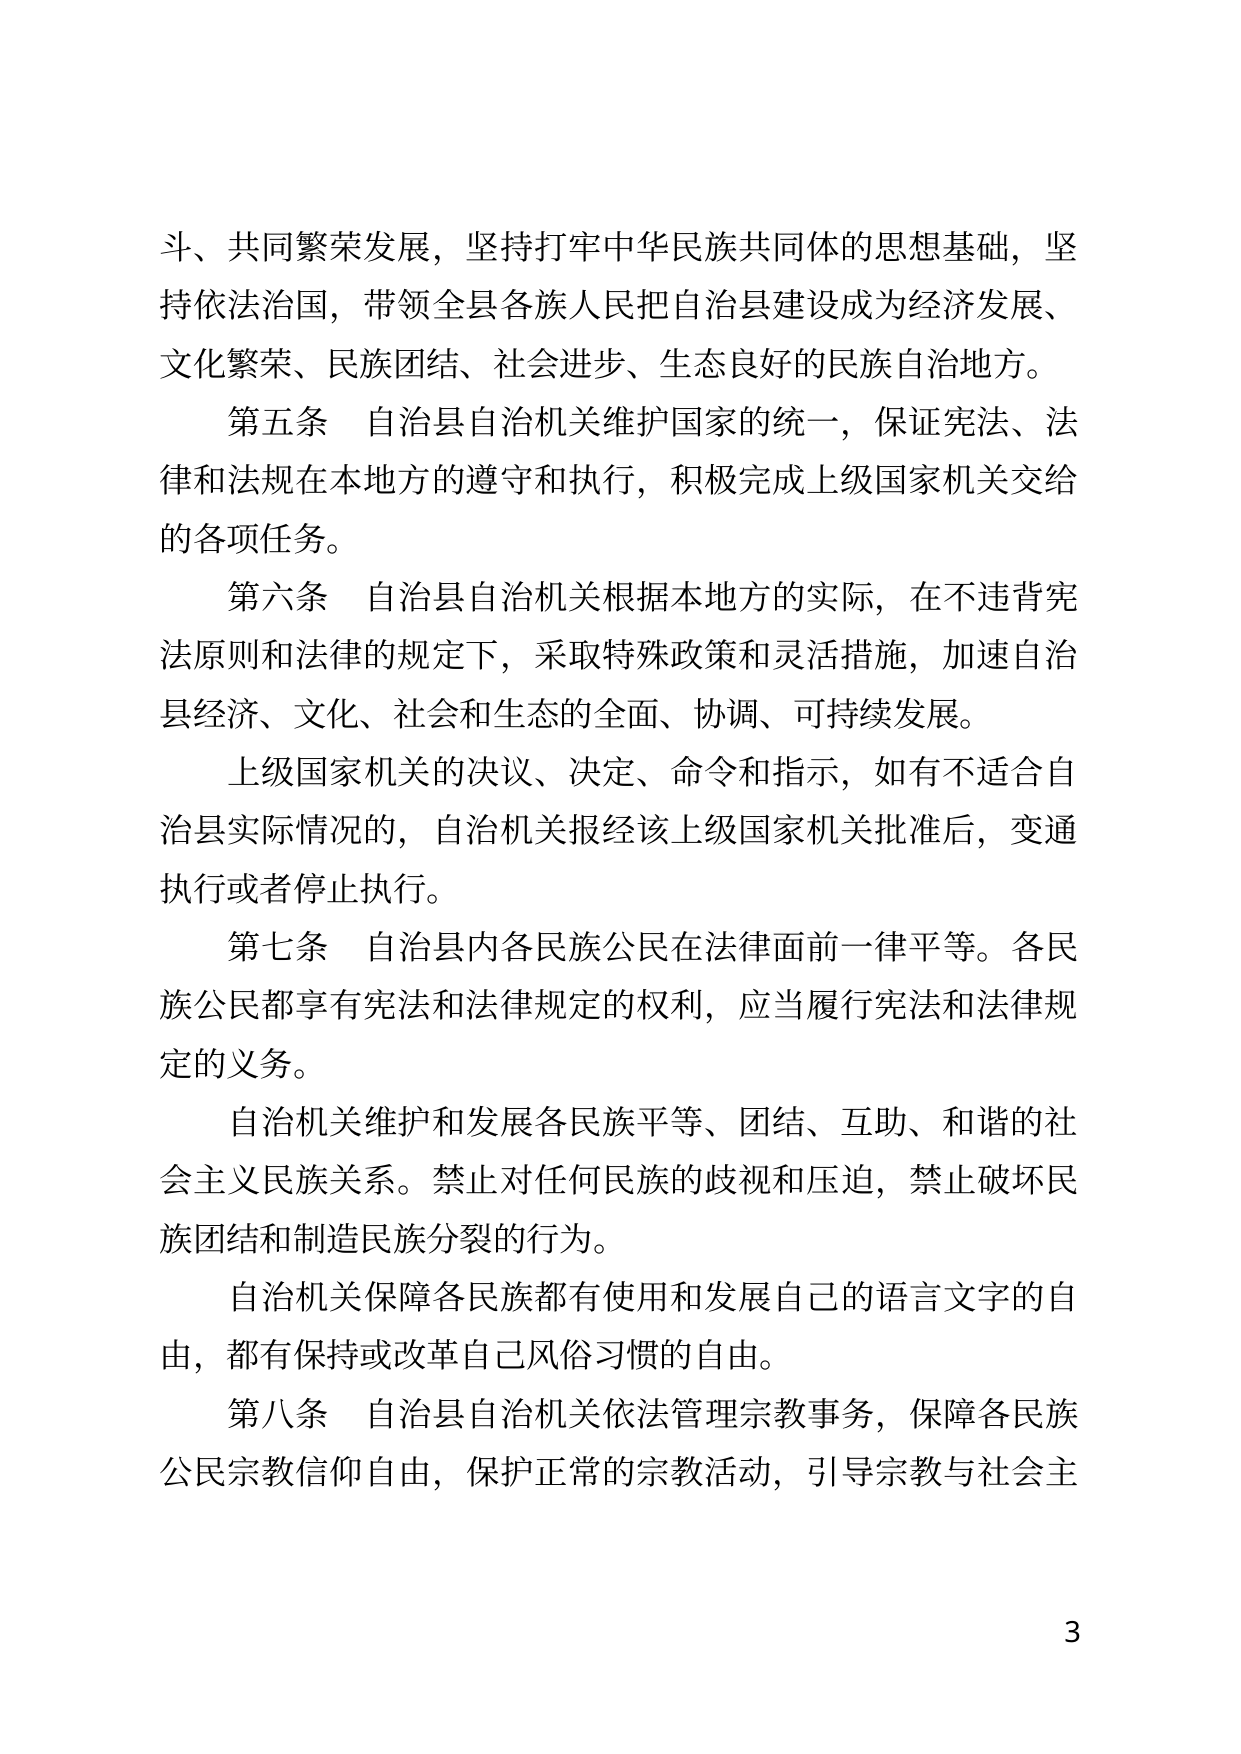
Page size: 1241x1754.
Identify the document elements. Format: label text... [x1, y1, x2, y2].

text 自治机关维护和发展各民族平等、团结、互助、和谐的社会主义民族关系。禁止对任何民族的歧视和压迫，禁止破坏民族团结和制造民族分裂的行为。 [159, 1088, 1081, 1263]
text 自治机关保障各民族都有使用和发展自己的语言文字的自由，都有保持或改革自己风俗习惯的自由。 [159, 1263, 1081, 1379]
text 第六条 自治县自治机关根据本地方的实际，在不违背宪法原则和法律的规定下，采取特殊政策和灵活措施，加速自治县经济、文化、社会和生态的全面、协调、可持续发展。 [159, 563, 1081, 738]
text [159, 213, 1081, 388]
text 第七条 自治县内各民族公民在法律面前一律平等。各民族公民都享有宪法和法律规定的权利，应当履行宪法和法律规定的义务。 [159, 913, 1081, 1088]
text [159, 1379, 1081, 1496]
text 上级国家机关的决议、决定、命令和指示，如有不适合自治县实际情况的，自治机关报经该上级国家机关批准后，变通执行或者停止执行。 [159, 738, 1081, 913]
text 第五条 自治县自治机关维护国家的统一，保证宪法、法律和法规在本地方的遵守和执行，积极完成上级国家机关交给的各项任务。 [159, 388, 1081, 563]
